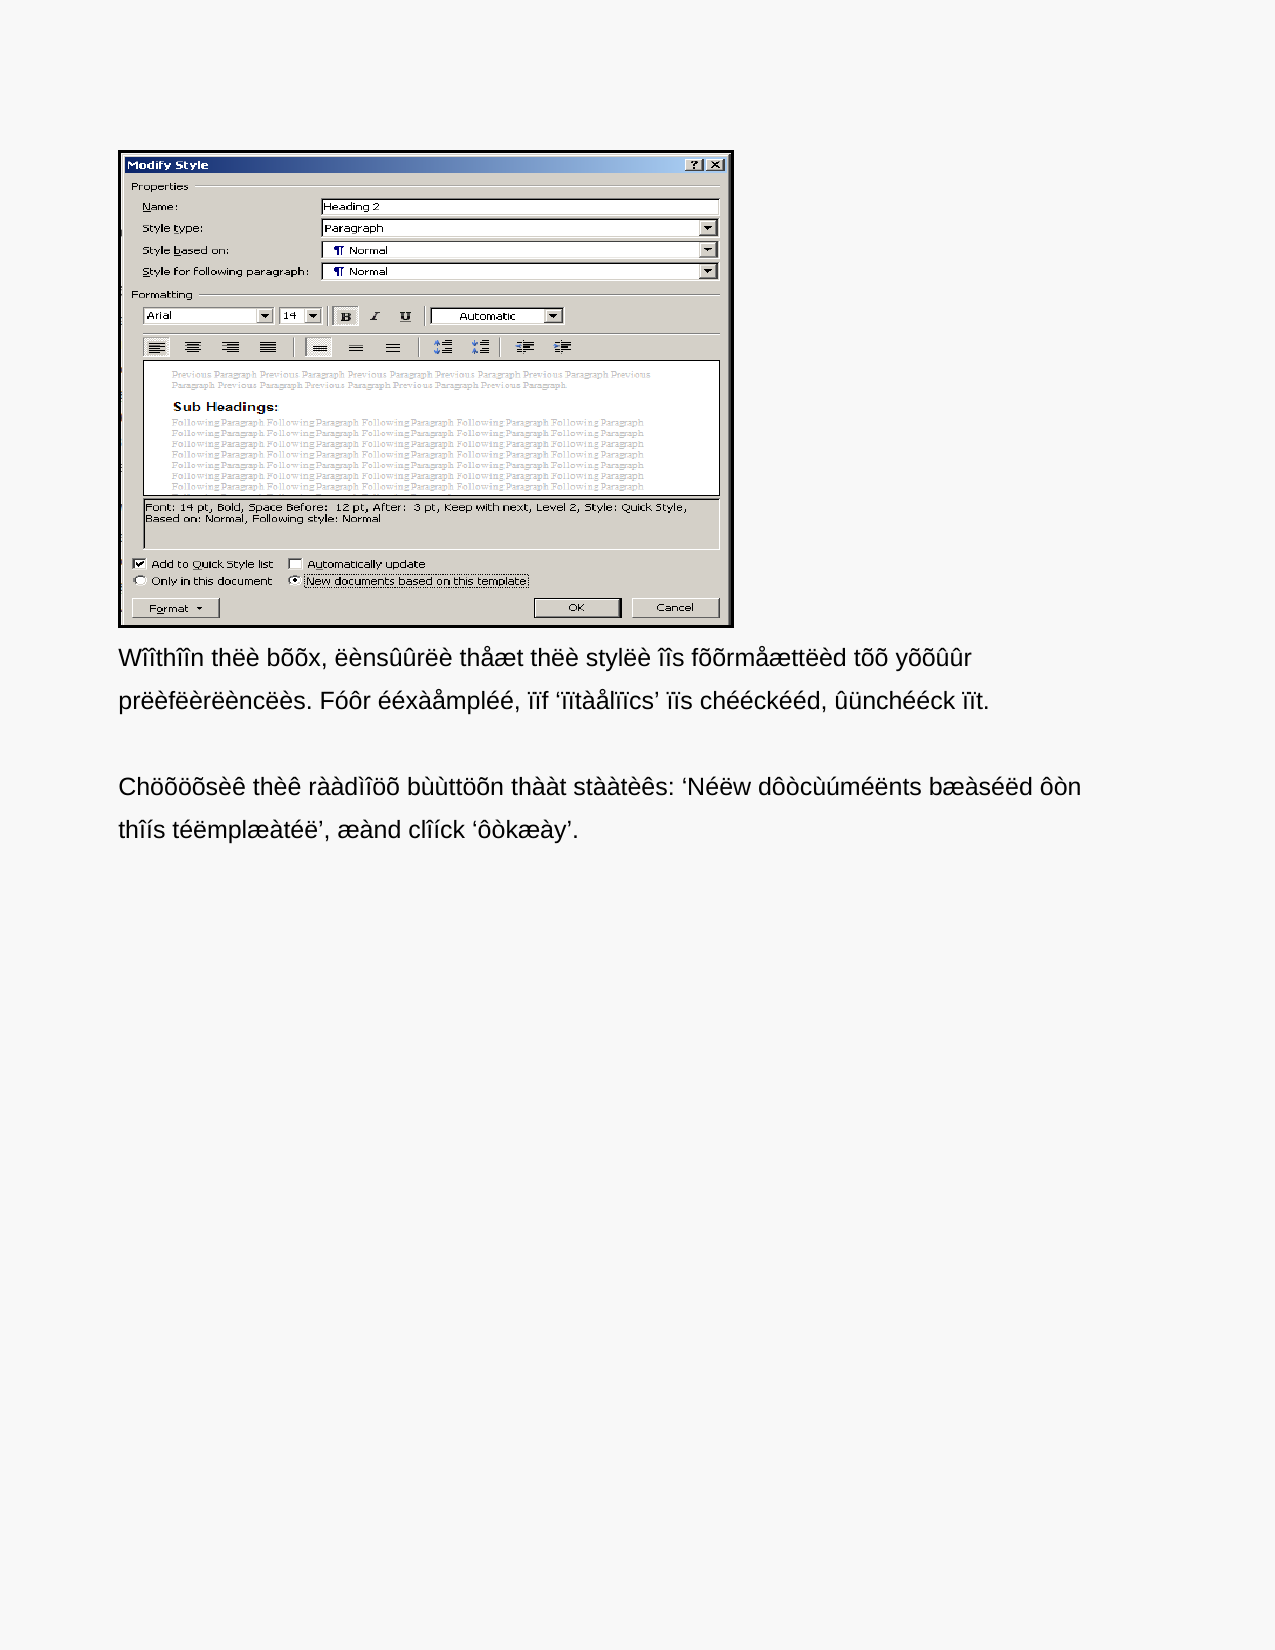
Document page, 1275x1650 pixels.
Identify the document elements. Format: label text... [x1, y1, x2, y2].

picture [121, 153, 731, 625]
text Chöõöõsèê thèê rààdìîöõ bùùttöõn thààt stààtèês: ‘Néëw dôòcùúméënts bæàséëd ôòn thîís téëmplæàtéë’, æànd clîíck ‘ôòkæày’. [118, 772, 1137, 844]
text Wîîthîîn thëè bõõx, ëènsûûrëè thåæt thëè stylëè îîs fõõrmåættëèd tõõ yõõûûr prëèfëèrëèncëès. Fóôr ééxàåmpléé, ïïf ‘ïïtàålïïcs’ ïïs chééckééd, ûünchééck ïït. [118, 643, 1137, 714]
